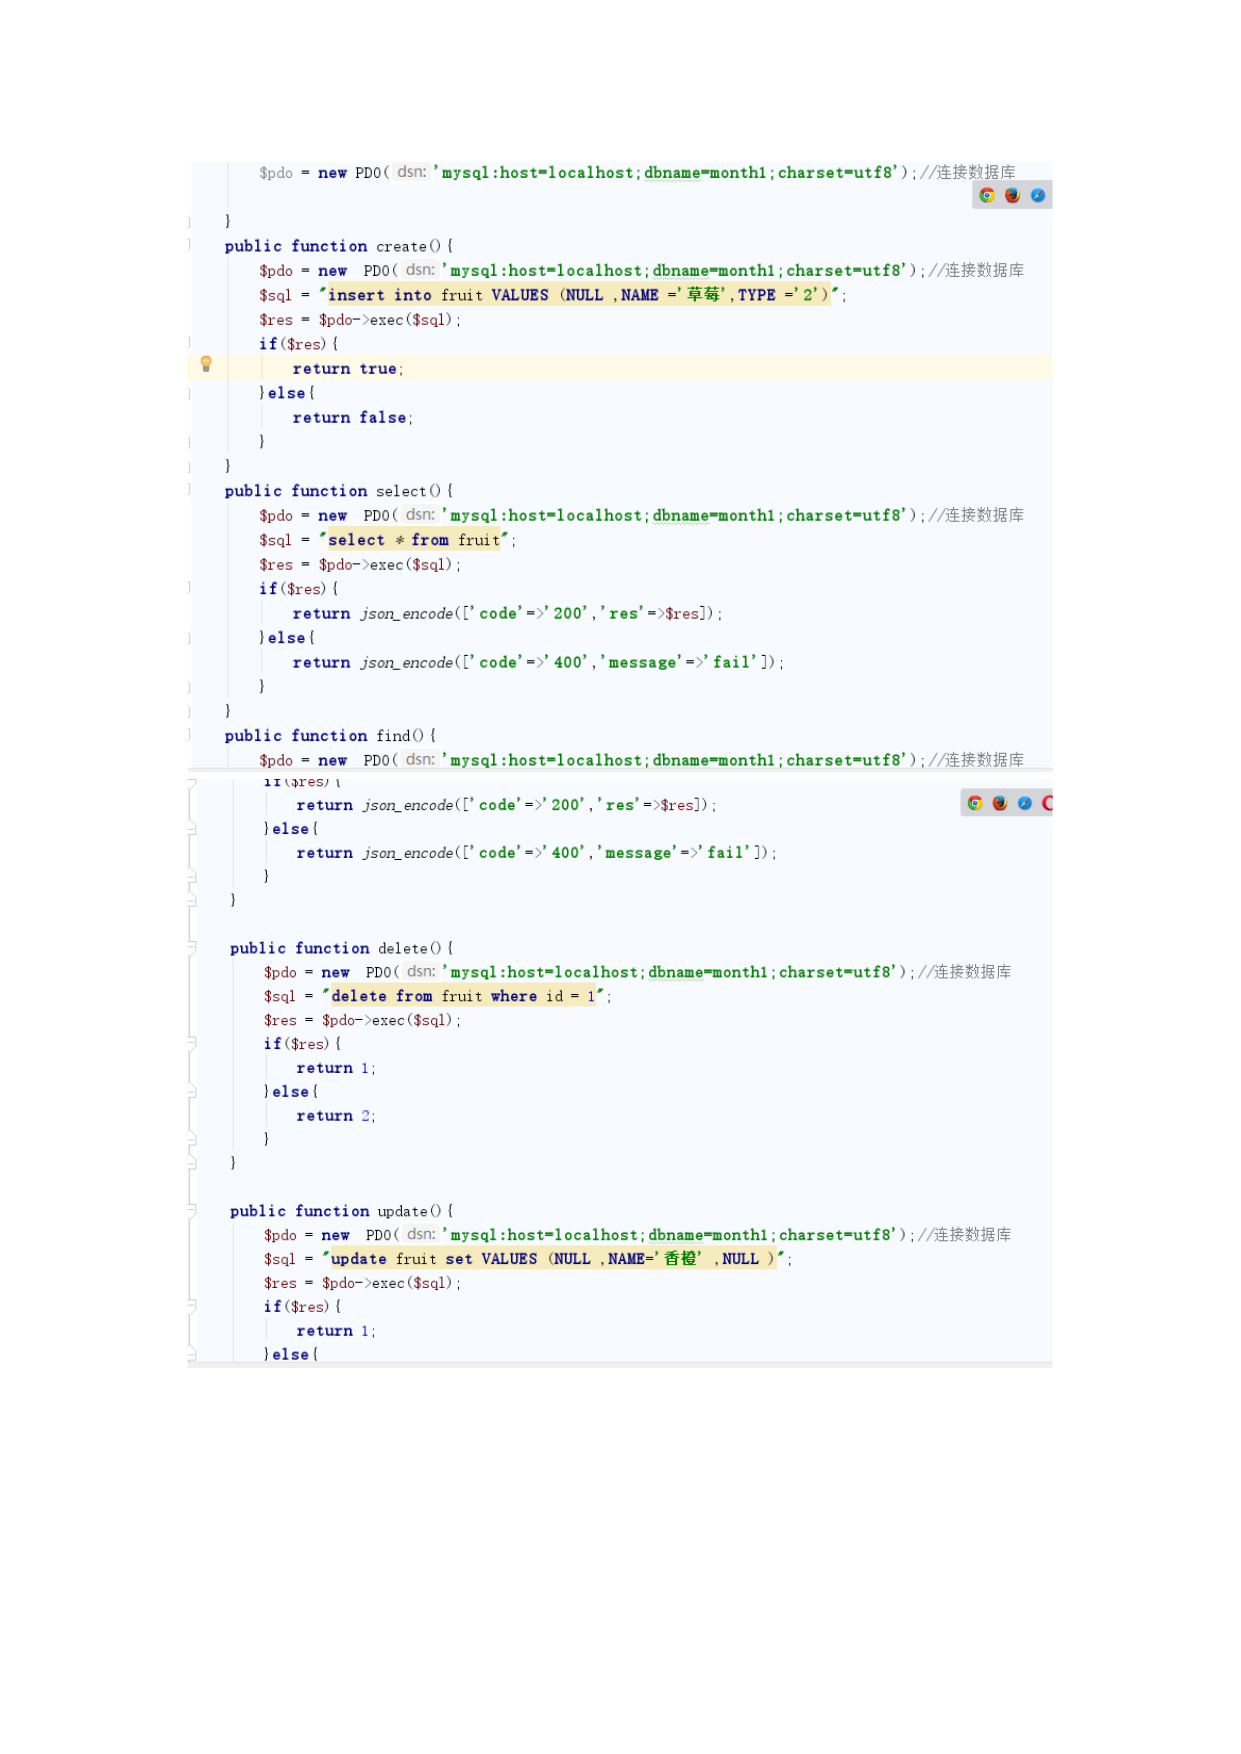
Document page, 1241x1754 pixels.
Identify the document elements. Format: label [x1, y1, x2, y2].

picture [187, 779, 1053, 1368]
picture [187, 162, 1053, 772]
